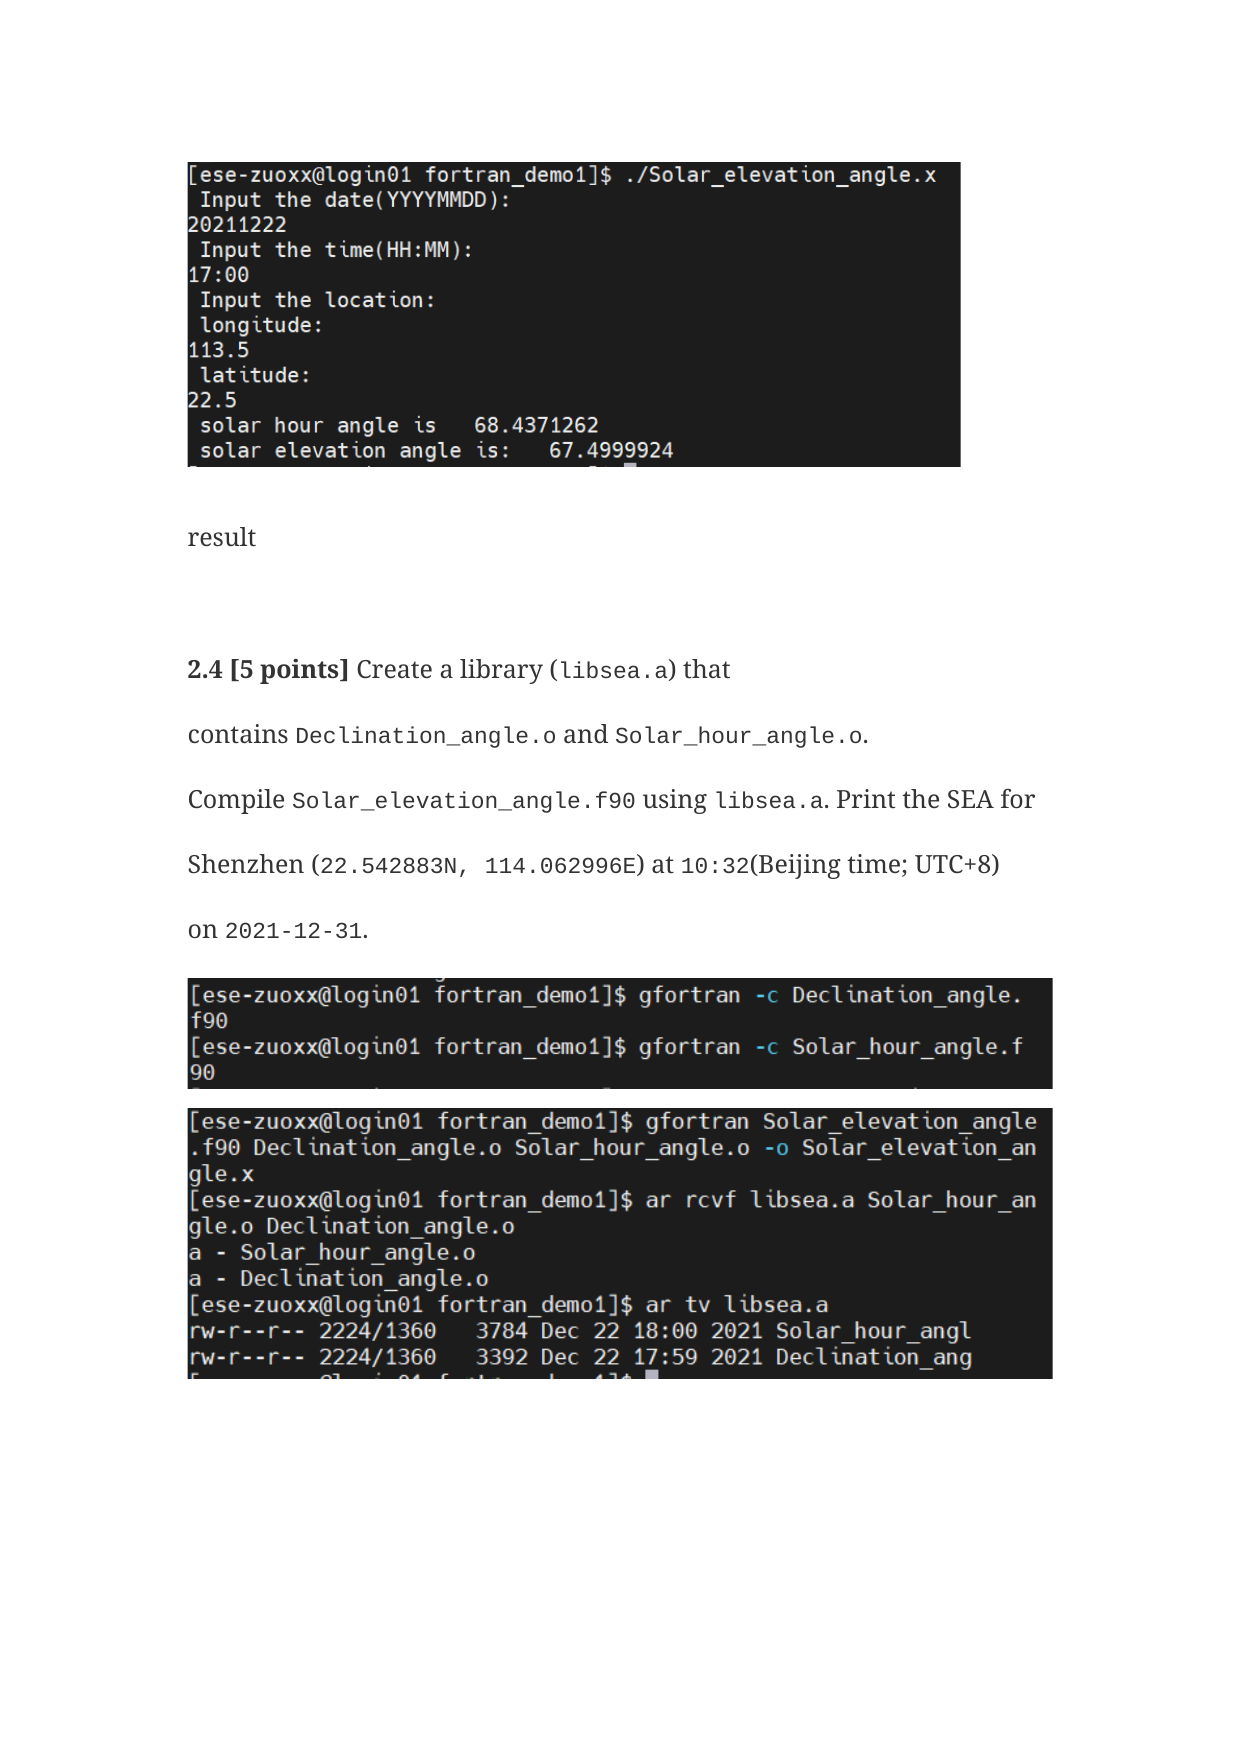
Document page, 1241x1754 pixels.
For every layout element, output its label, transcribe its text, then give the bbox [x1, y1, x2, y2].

text result [187, 504, 1053, 569]
picture [187, 978, 1053, 1089]
picture [187, 162, 961, 467]
text 2.4 [5 points] Create a library (libsea.a) that contains Declination_angle.o and Solar_hour_angle.o. Compile Solar_elevation_angle.f90 using libsea.a. Print the SEA for Shenzhen (22.542883N, 114.062996E) at 10:32(Beijing time; UTC+8) on 2021-12-31. [187, 636, 1053, 961]
picture [187, 1108, 1053, 1379]
